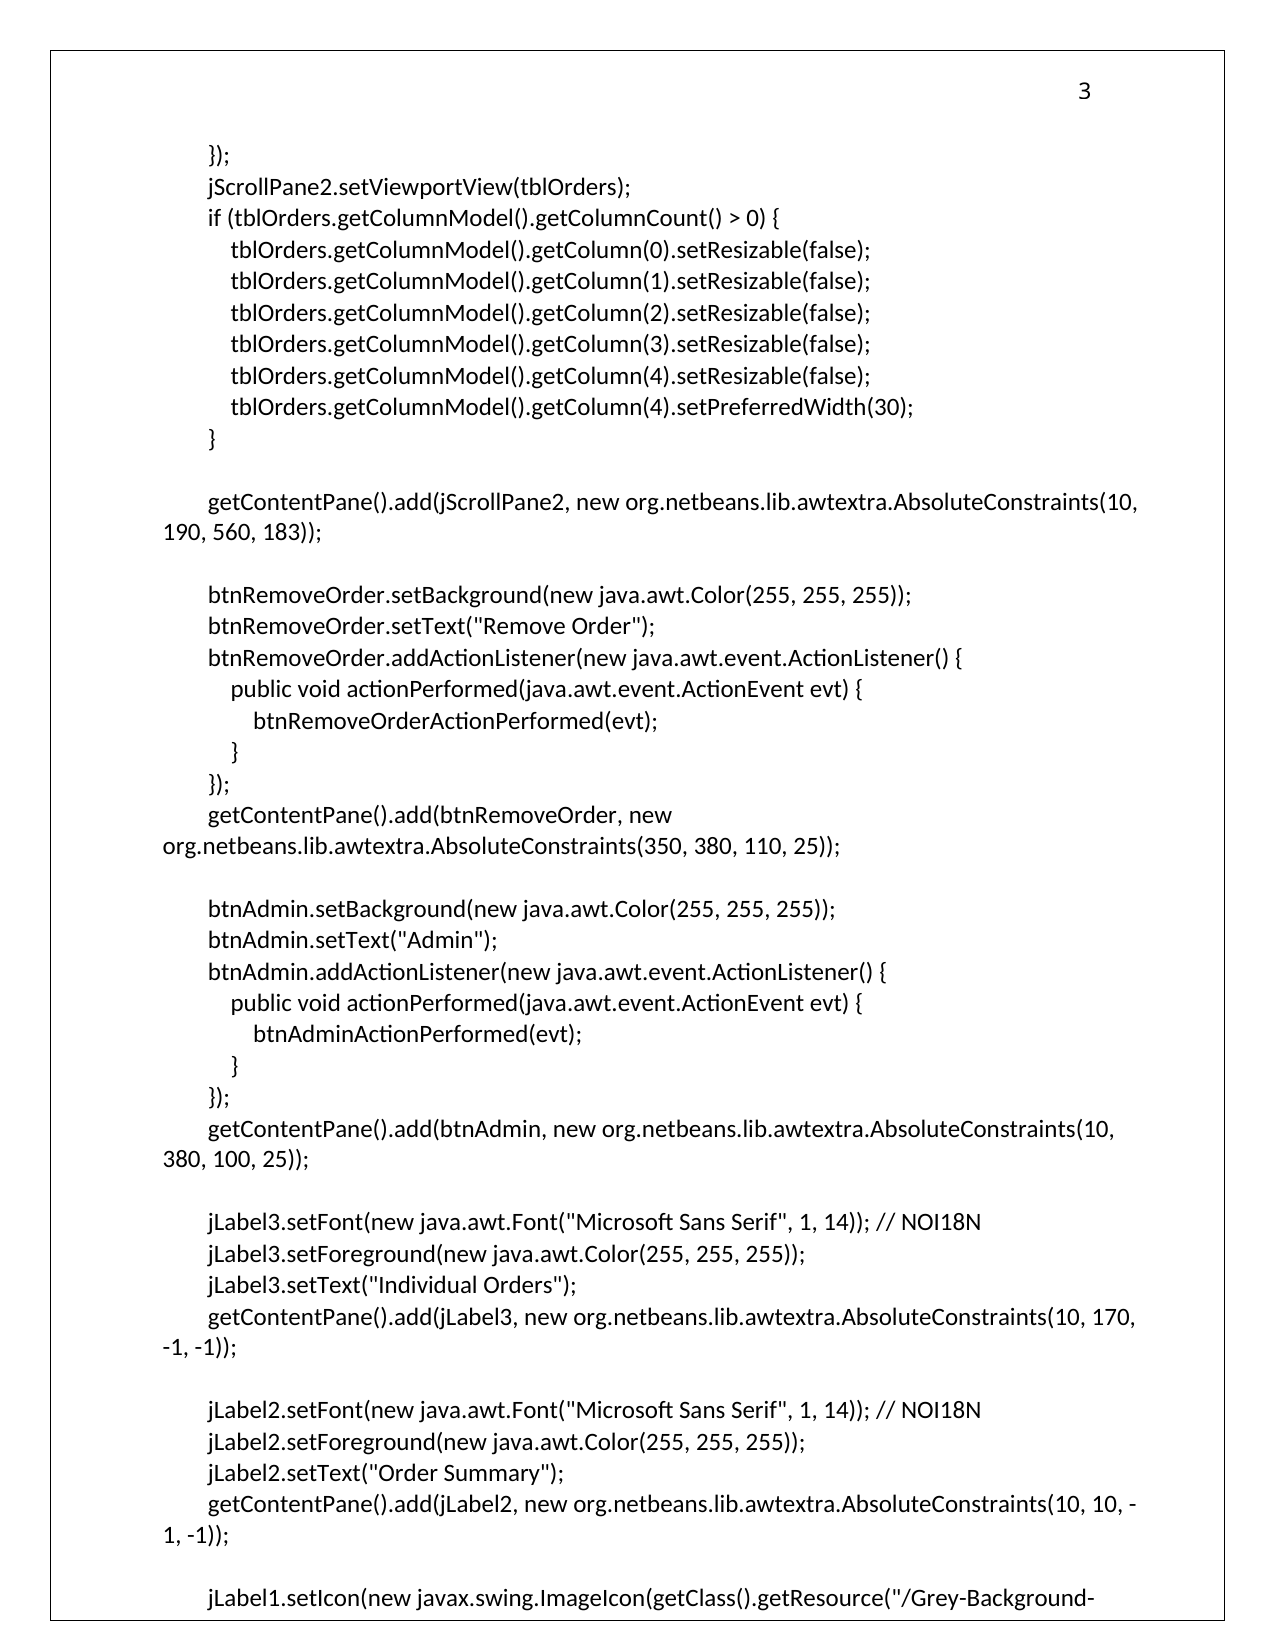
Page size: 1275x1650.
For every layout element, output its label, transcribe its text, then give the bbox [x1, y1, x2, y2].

text tblOrders.getColumnModel().getColumn(3).setResizable(false); [162, 328, 1139, 359]
text btnRemoveOrder.setText("Remove Order"); [162, 611, 1139, 641]
text jLabel2.setForeground(new java.awt.Color(255, 255, 255)); [162, 1426, 1139, 1456]
text }); [162, 1081, 1139, 1112]
text tblOrders.getColumnModel().getColumn(1).setResizable(false); [162, 265, 1139, 296]
text btnAdmin.setText("Admin"); [162, 924, 1139, 955]
text btnRemoveOrder.setBackground(new java.awt.Color(255, 255, 255)); [162, 579, 1139, 609]
text tblOrders.getColumnModel().getColumn(4).setResizable(false); [162, 360, 1139, 390]
text jLabel3.setForeground(new java.awt.Color(255, 255, 255)); [162, 1238, 1139, 1268]
text if (tblOrders.getColumnModel().getColumnCount() > 0) { [162, 202, 1139, 233]
text jLabel3.setFont(new java.awt.Font("Microsoft Sans Serif", 1, 14)); // NOI18N [162, 1206, 1139, 1237]
text jLabel2.setText("Order Summary"); [162, 1457, 1139, 1488]
text tblOrders.getColumnModel().getColumn(2).setResizable(false); [162, 297, 1139, 327]
text tblOrders.getColumnModel().getColumn(0).setResizable(false); [162, 234, 1139, 264]
text tblOrders.getColumnModel().getColumn(4).setPreferredWidth(30); [162, 391, 1139, 422]
text jLabel2.setFont(new java.awt.Font("Microsoft Sans Serif", 1, 14)); // NOI18N [162, 1394, 1139, 1425]
text getContentPane().add(btnAdmin, new org.netbeans.lib.awtextra.AbsoluteConstraints(10, 380, 100, 25)); [162, 1113, 1139, 1174]
text btnAdmin.addActionListener(new java.awt.event.ActionListener() { [162, 956, 1139, 986]
text }); [162, 139, 1139, 170]
text } [162, 423, 1139, 453]
text } [162, 736, 1139, 767]
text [162, 1582, 1139, 1612]
text getContentPane().add(jScrollPane2, new org.netbeans.lib.awtextra.AbsoluteConstraints(10, 190, 560, 183)); [162, 486, 1139, 547]
text getContentPane().add(jLabel3, new org.netbeans.lib.awtextra.AbsoluteConstraints(10, 170, -1, -1)); [162, 1301, 1139, 1362]
text jScrollPane2.setViewportView(tblOrders); [162, 171, 1139, 202]
text getContentPane().add(jLabel2, new org.netbeans.lib.awtextra.AbsoluteConstraints(10, 10, -1, -1)); [162, 1488, 1139, 1549]
text jLabel3.setText("Individual Orders"); [162, 1269, 1139, 1300]
text btnAdmin.setBackground(new java.awt.Color(255, 255, 255)); [162, 893, 1139, 923]
text public void actionPerformed(java.awt.event.ActionEvent evt) { [162, 987, 1139, 1018]
text public void actionPerformed(java.awt.event.ActionEvent evt) { [162, 673, 1139, 704]
text getContentPane().add(btnRemoveOrder, new org.netbeans.lib.awtextra.AbsoluteConstraints(350, 380, 110, 25)); [162, 799, 1139, 860]
text }); [162, 768, 1139, 798]
text btnAdminActionPerformed(evt); [162, 1018, 1139, 1049]
text btnRemoveOrderActionPerformed(evt); [162, 705, 1139, 735]
text } [162, 1050, 1139, 1081]
text btnRemoveOrder.addActionListener(new java.awt.event.ActionListener() { [162, 642, 1139, 672]
